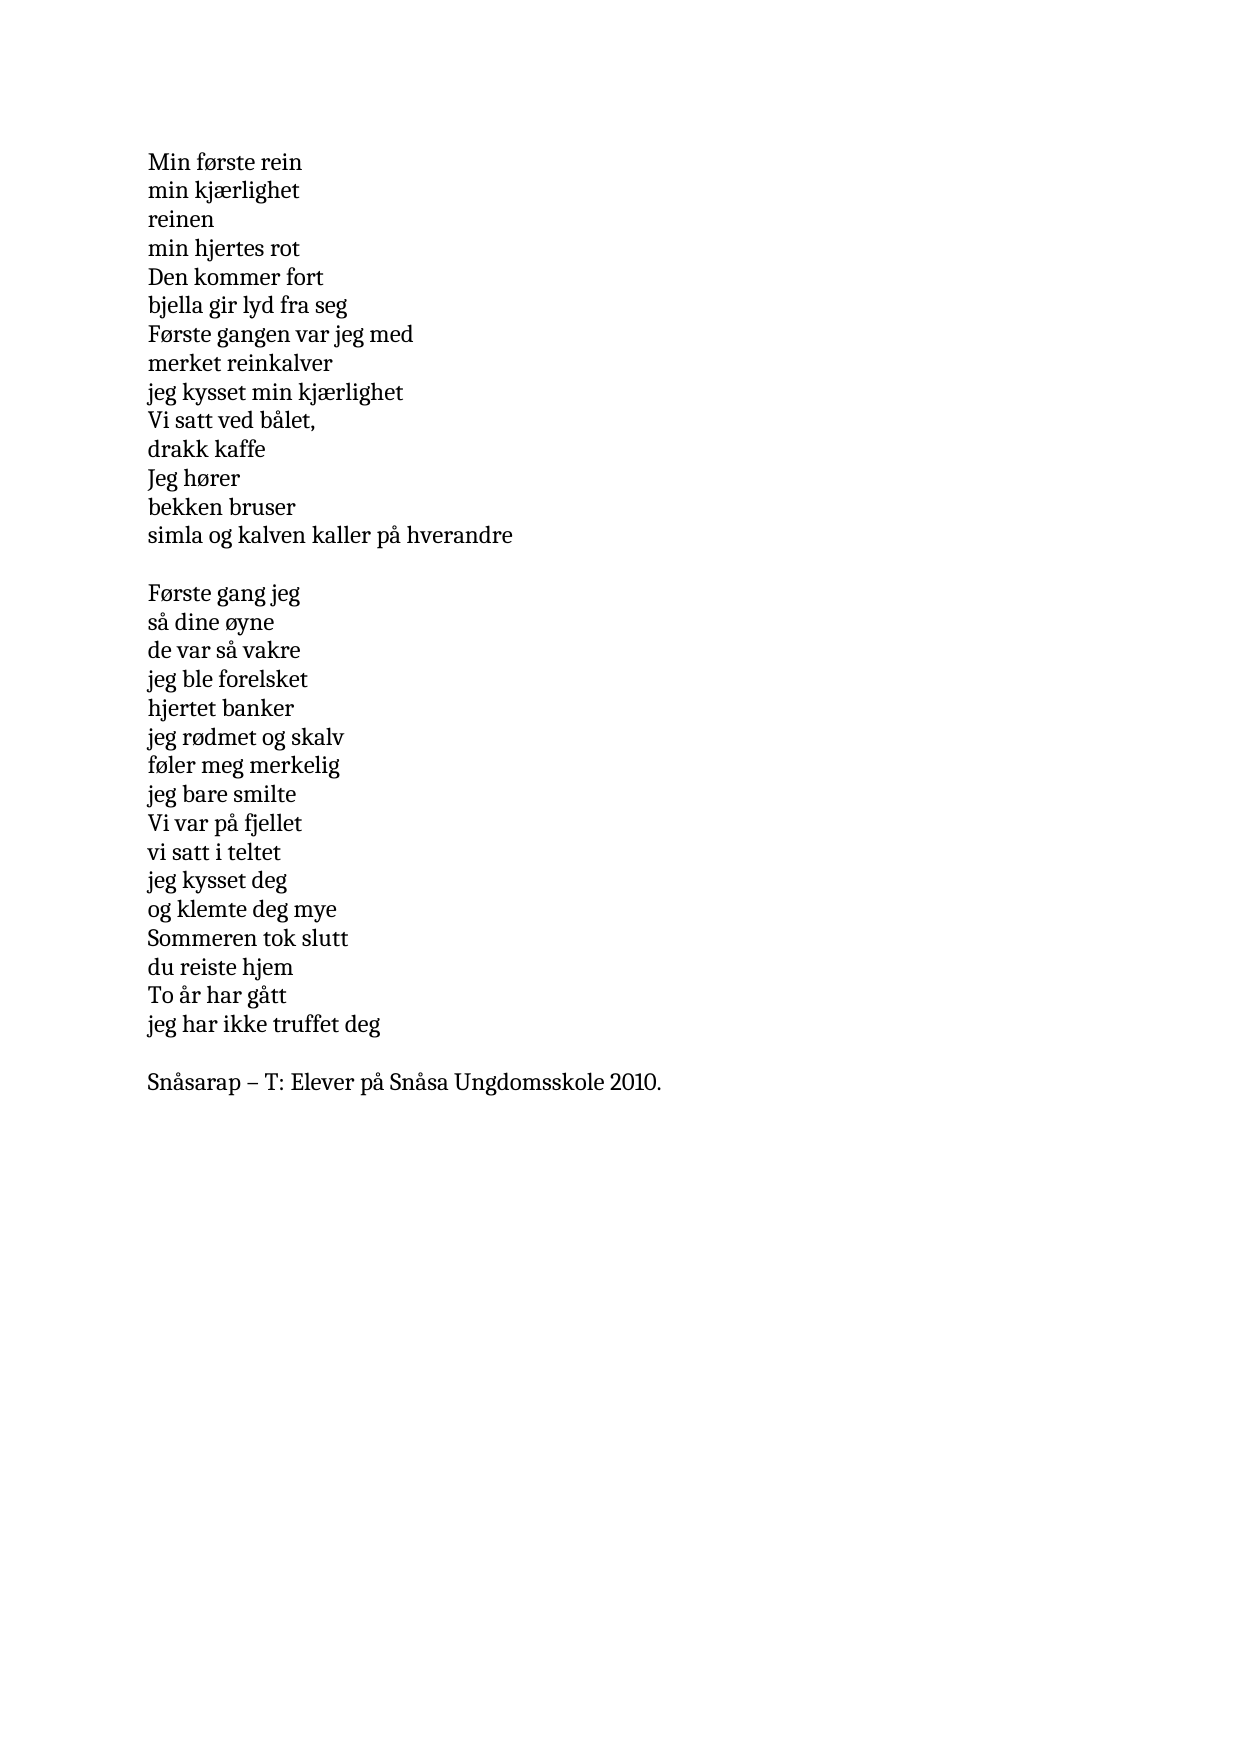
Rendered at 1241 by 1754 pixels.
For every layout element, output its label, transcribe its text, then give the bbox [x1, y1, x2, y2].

text Snåsarap – T: Elever på Snåsa Ungdomsskole 2010. [148, 1068, 1093, 1096]
text Min første rein min kjærlighet reinen min hjertes rot Den kommer fort bjella gir lyd fra seg Første gangen var jeg med merket reinkalver jeg kysset min kjærlighet Vi satt ved bålet, drakk kaffe Jeg hører bekken bruser simla og kalven kaller på hverandre [148, 148, 1093, 550]
text Første gang jeg så dine øyne de var så vakre jeg ble forelsket hjertet banker jeg rødmet og skalv føler meg merkelig jeg bare smilte Vi var på fjellet vi satt i teltet jeg kysset deg og klemte deg mye Sommeren tok slutt du reiste hjem To år har gått jeg har ikke truffet deg [148, 579, 1093, 1039]
